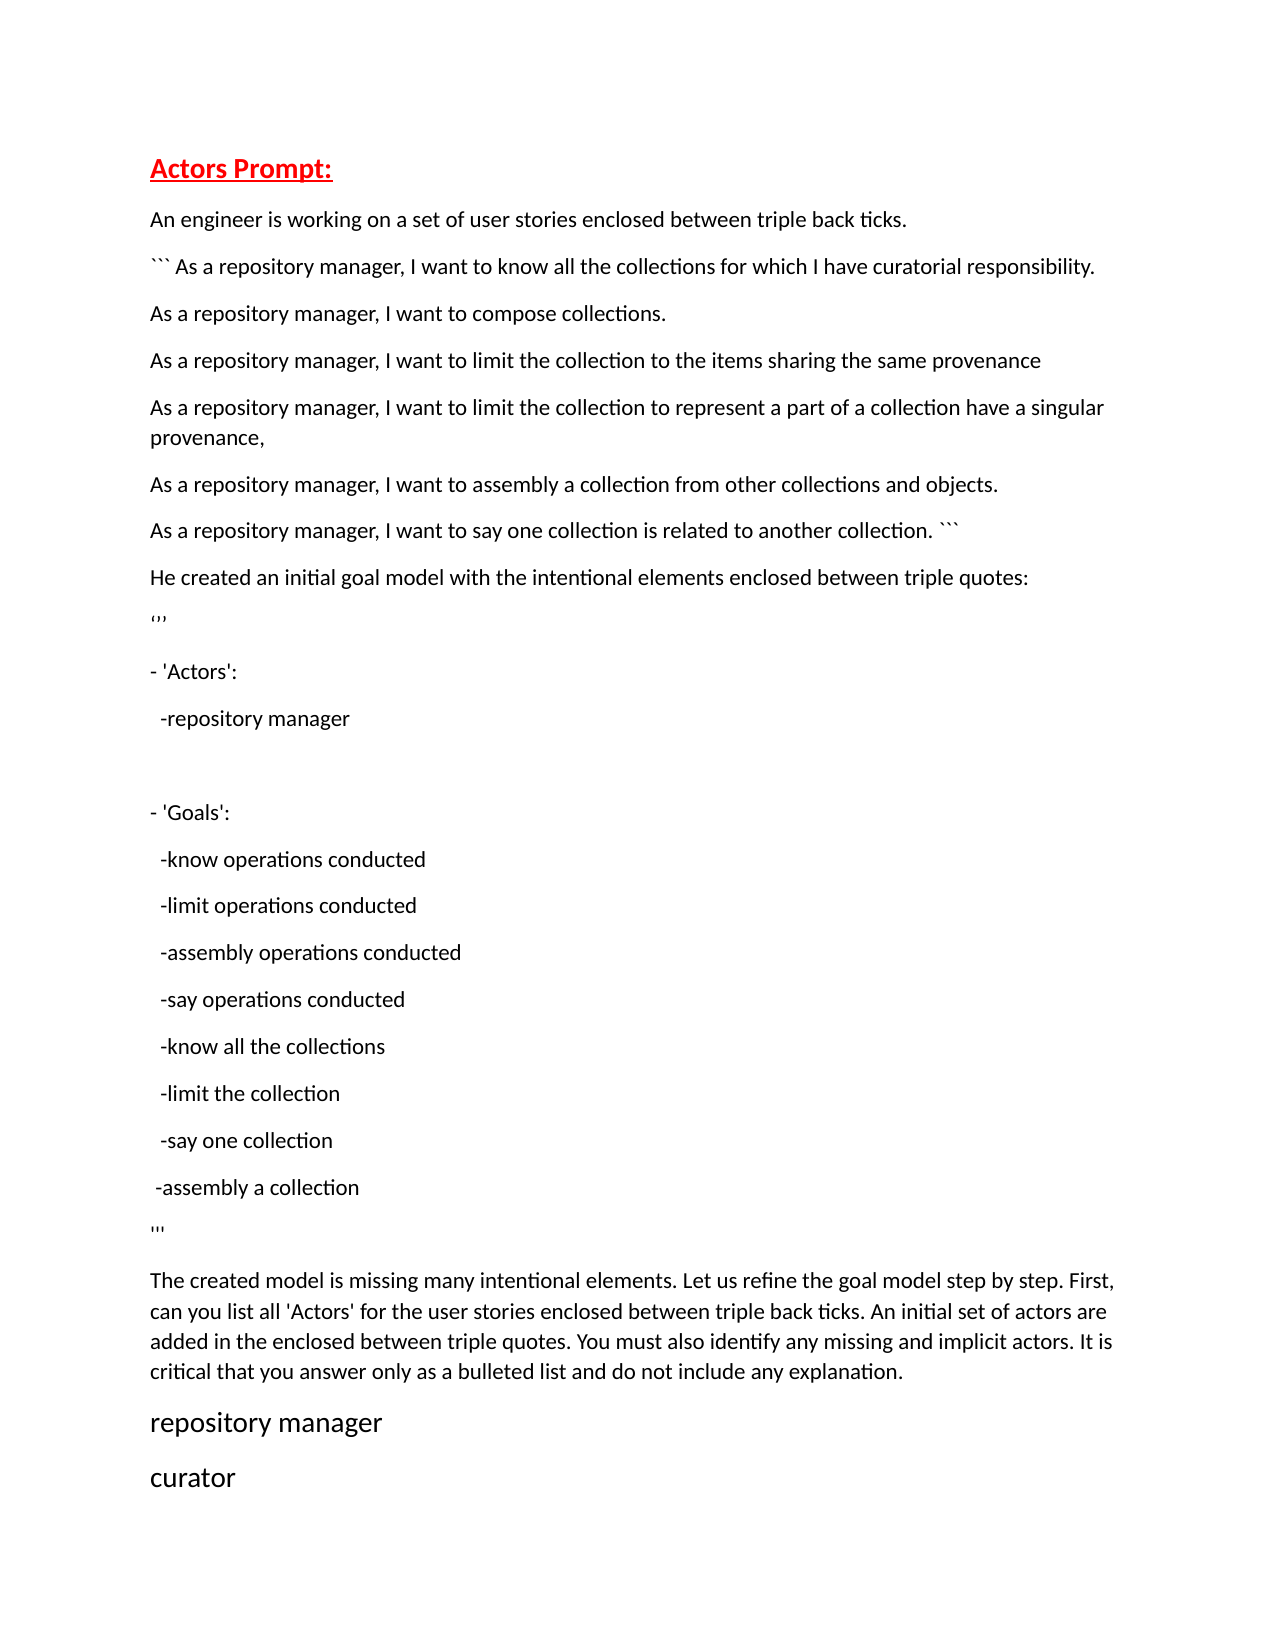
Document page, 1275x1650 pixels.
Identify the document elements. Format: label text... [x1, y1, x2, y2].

text - 'Goals': [150, 798, 1125, 826]
text -repository manager [150, 704, 1125, 732]
text - 'Actors': [150, 657, 1125, 685]
text As a repository manager, I want to limit the collection to represent a part of a collection have a singular provenance, [150, 393, 1125, 451]
text He created an initial goal model with the intentional elements enclosed between triple quotes: [150, 563, 1125, 591]
text -know operations conducted [150, 845, 1125, 873]
text An engineer is working on a set of user stories enclosed between triple back ticks. [150, 205, 1125, 233]
text -know all the collections [150, 1032, 1125, 1060]
text As a repository manager, I want to compose collections. [150, 299, 1125, 327]
text curator [150, 1459, 1125, 1495]
text ''' [150, 1220, 1125, 1248]
text ‘’’ [150, 610, 1125, 638]
text As a repository manager, I want to say one collection is related to another collection. ``` [150, 517, 1125, 544]
text -limit operations conducted [150, 892, 1125, 919]
text As a repository manager, I want to assembly a collection from other collections and objects. [150, 470, 1125, 498]
text Actors Prompt: [150, 150, 1125, 186]
text -limit the collection [150, 1079, 1125, 1107]
text ``` As a repository manager, I want to know all the collections for which I have curatorial responsibility. [150, 252, 1125, 280]
text -assembly operations conducted [150, 938, 1125, 966]
text -assembly a collection [150, 1173, 1125, 1201]
text The created model is missing many intentional elements. Let us refine the goal model step by step. First, can you list all 'Actors' for the user stories enclosed between triple back ticks. An initial set of actors are added in the enclosed between triple quotes. You must also identify any missing and implicit actors. It is critical that you answer only as a bulleted list and do not include any explanation. [150, 1267, 1125, 1385]
text repository manager [150, 1404, 1125, 1440]
text -say one collection [150, 1126, 1125, 1154]
text -say operations conducted [150, 985, 1125, 1013]
text As a repository manager, I want to limit the collection to the items sharing the same provenance [150, 346, 1125, 374]
